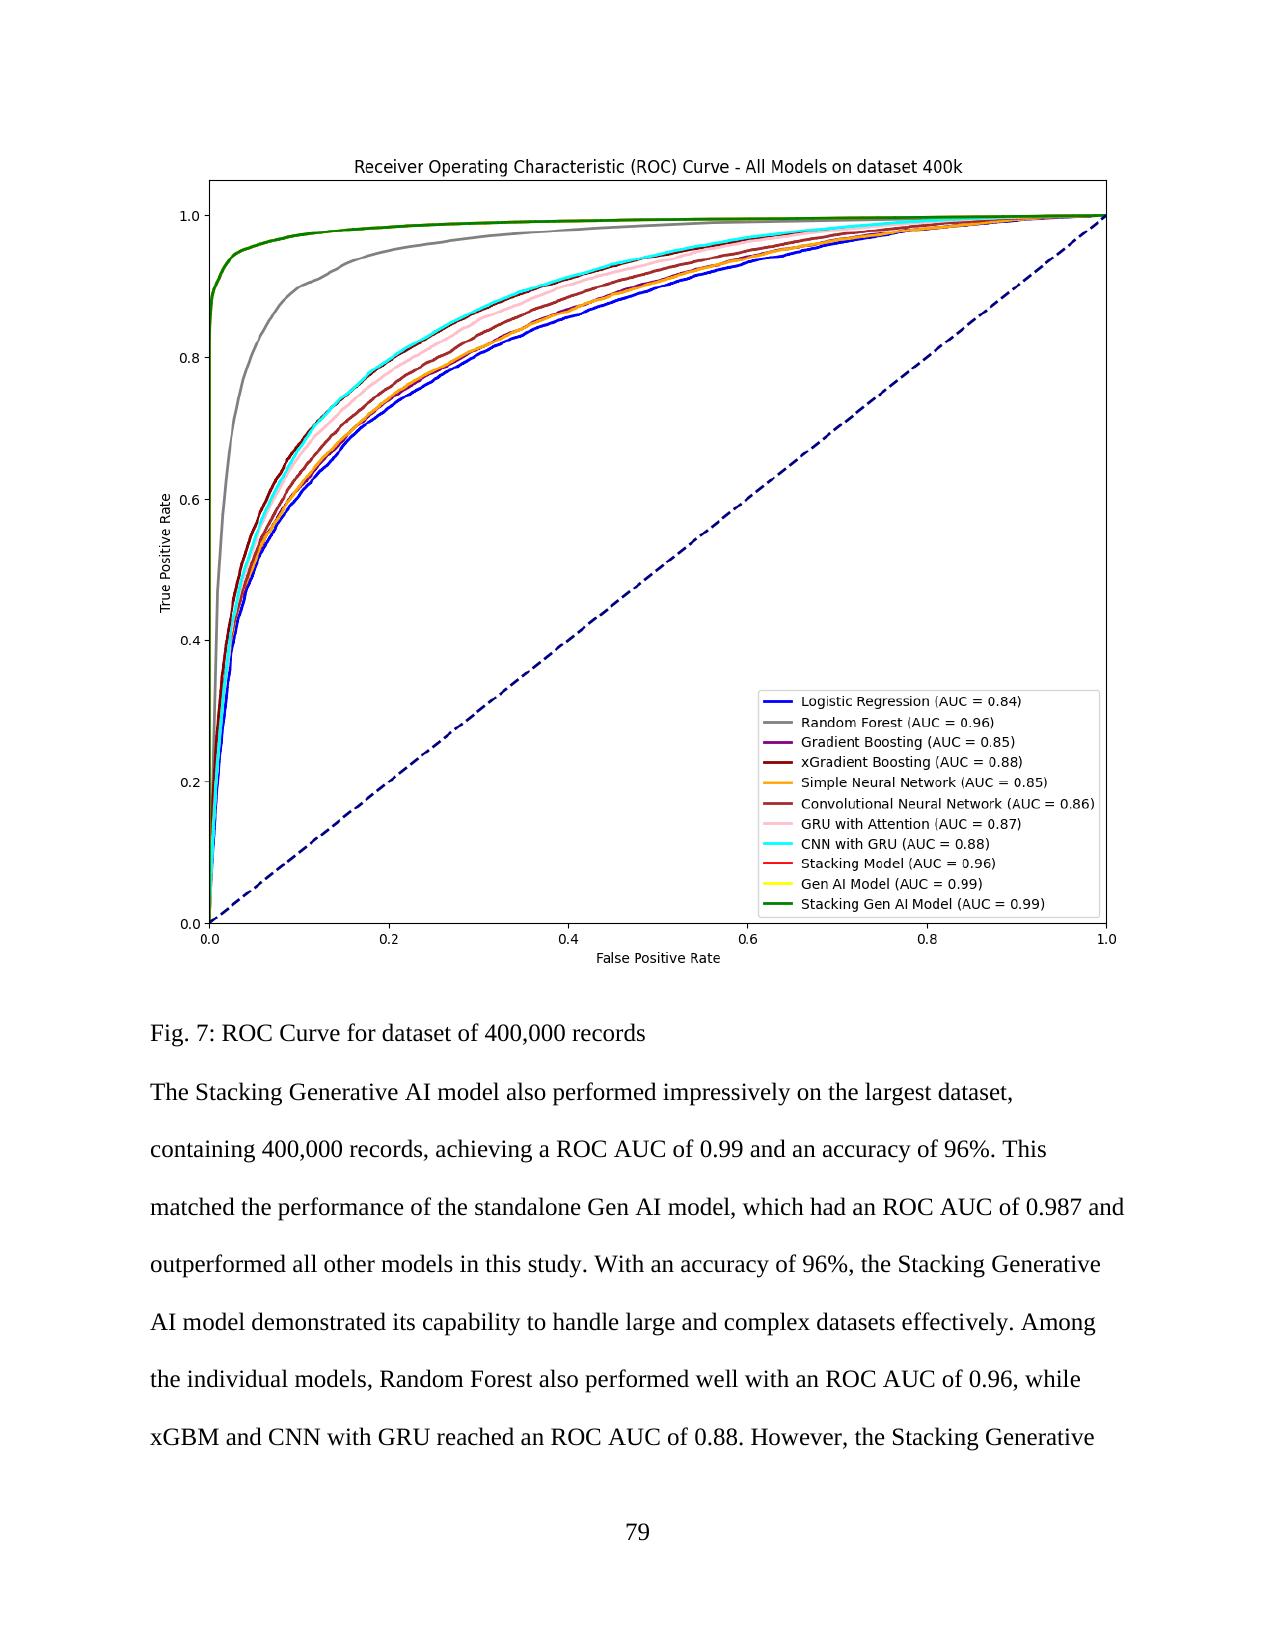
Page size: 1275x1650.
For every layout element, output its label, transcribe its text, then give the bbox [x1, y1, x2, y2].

text Compared to a Cardiovascular Health Analysis on Kaggle, where a Random Forest model reached an accuracy of 0.98 on a comparable dataset, parallel with ML and DL stacking models, the Stacking Generative AI model reached an accuracy of 0.998 and outperformed both the individual models compared in this study and those identified in another research. This suggests that hybrid models like Stacking Generative AI may significantly advance healthcare predictive modeling, particularly in predicting heart disease. [150, 237, 1125, 554]
picture [150, 612, 1125, 1437]
text Fig. 6: ROC Curve for the dataset of 1,000 records [150, 150, 1125, 179]
